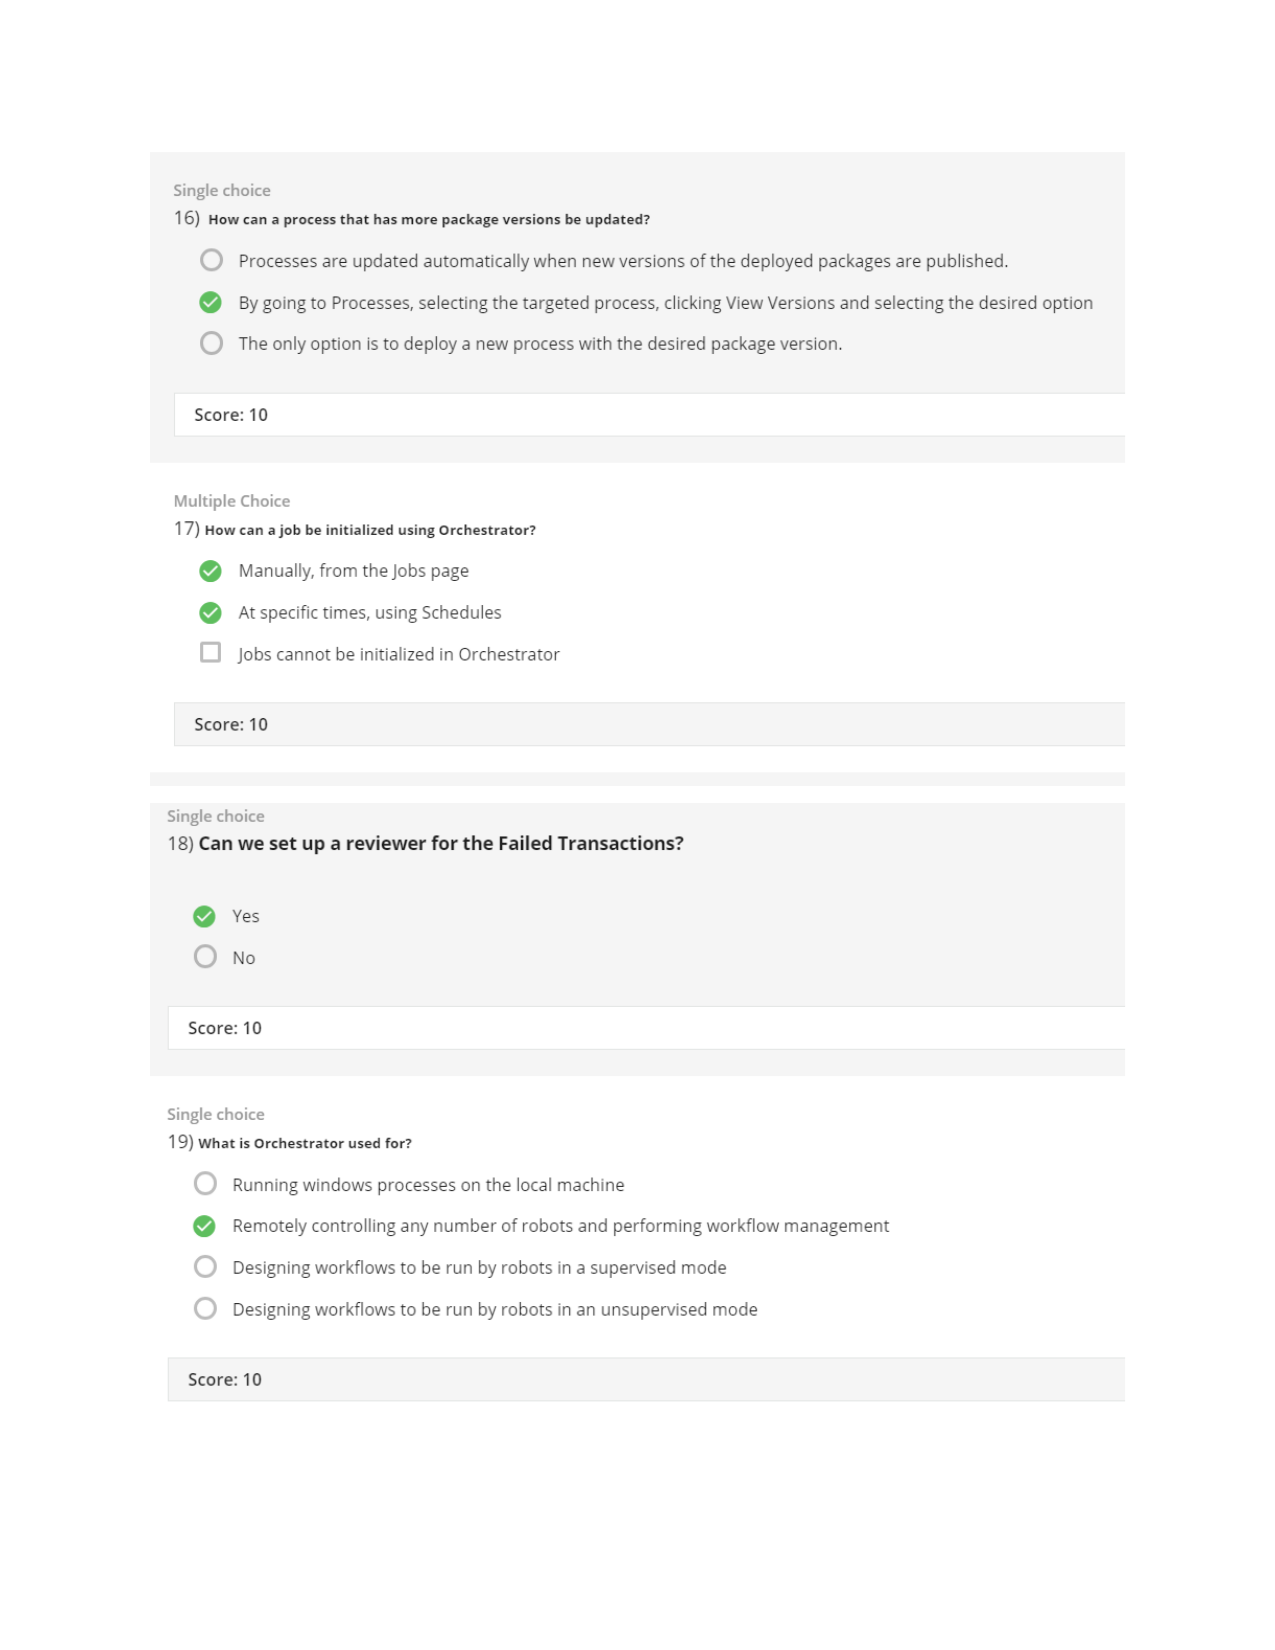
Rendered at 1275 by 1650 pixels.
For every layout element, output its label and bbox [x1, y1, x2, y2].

picture [150, 803, 1125, 1415]
picture [150, 150, 1125, 786]
